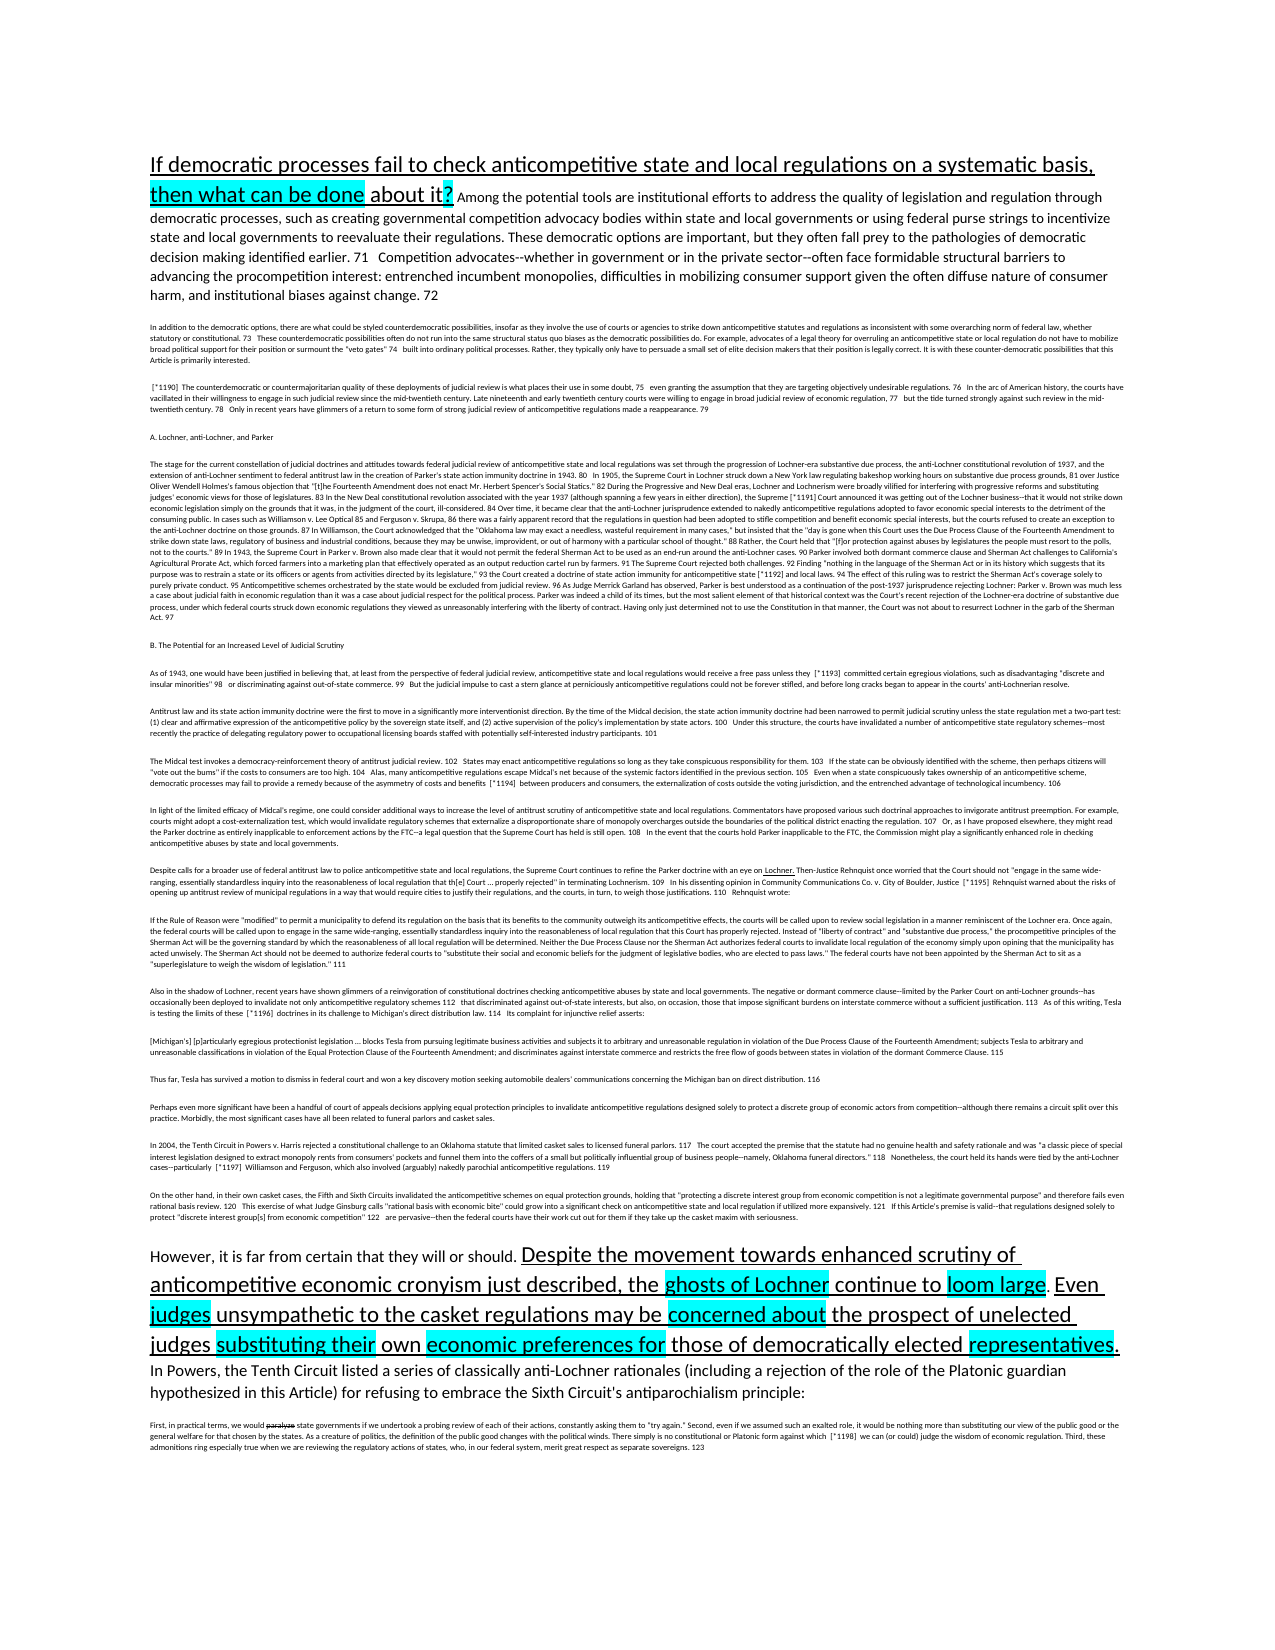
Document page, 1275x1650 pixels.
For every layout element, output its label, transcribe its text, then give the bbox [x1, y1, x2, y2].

text If democratic processes fail to check anticompetitive state and local regulations on a systematic basis, then what can be done about it? Among the potential tools are institutional efforts to address the quality of legislation and regulation through democratic processes, such as creating governmental competition advocacy bodies within state and local governments or using federal purse strings to incentivize state and local governments to reevaluate their regulations. These democratic options are important, but they often fall prey to the pathologies of democratic decision making identified earlier. 71 Competition advocates--whether in government or in the private sector--often face formidable structural barriers to advancing the procompetition interest: entrenched incumbent monopolies, difficulties in mobilizing consumer support given the often diffuse nature of consumer harm, and institutional biases against change. 72 [150, 150, 1125, 304]
text However, it is far from certain that they will or should. Despite the movement towards enhanced scrutiny of anticompetitive economic cronyism just described, the ghosts of Lochner continue to loom large. Even judges unsympathetic to the casket regulations may be concerned about the prospect of unelected judges substituting their own economic preferences for those of democratically elected representatives. In Powers, the Tenth Circuit listed a series of classically anti-Lochner rationales (including a rejection of the role of the Platonic guardian hypothesized in this Article) for refusing to embrace the Sixth Circuit's antiparochialism principle: [150, 1240, 1125, 1402]
